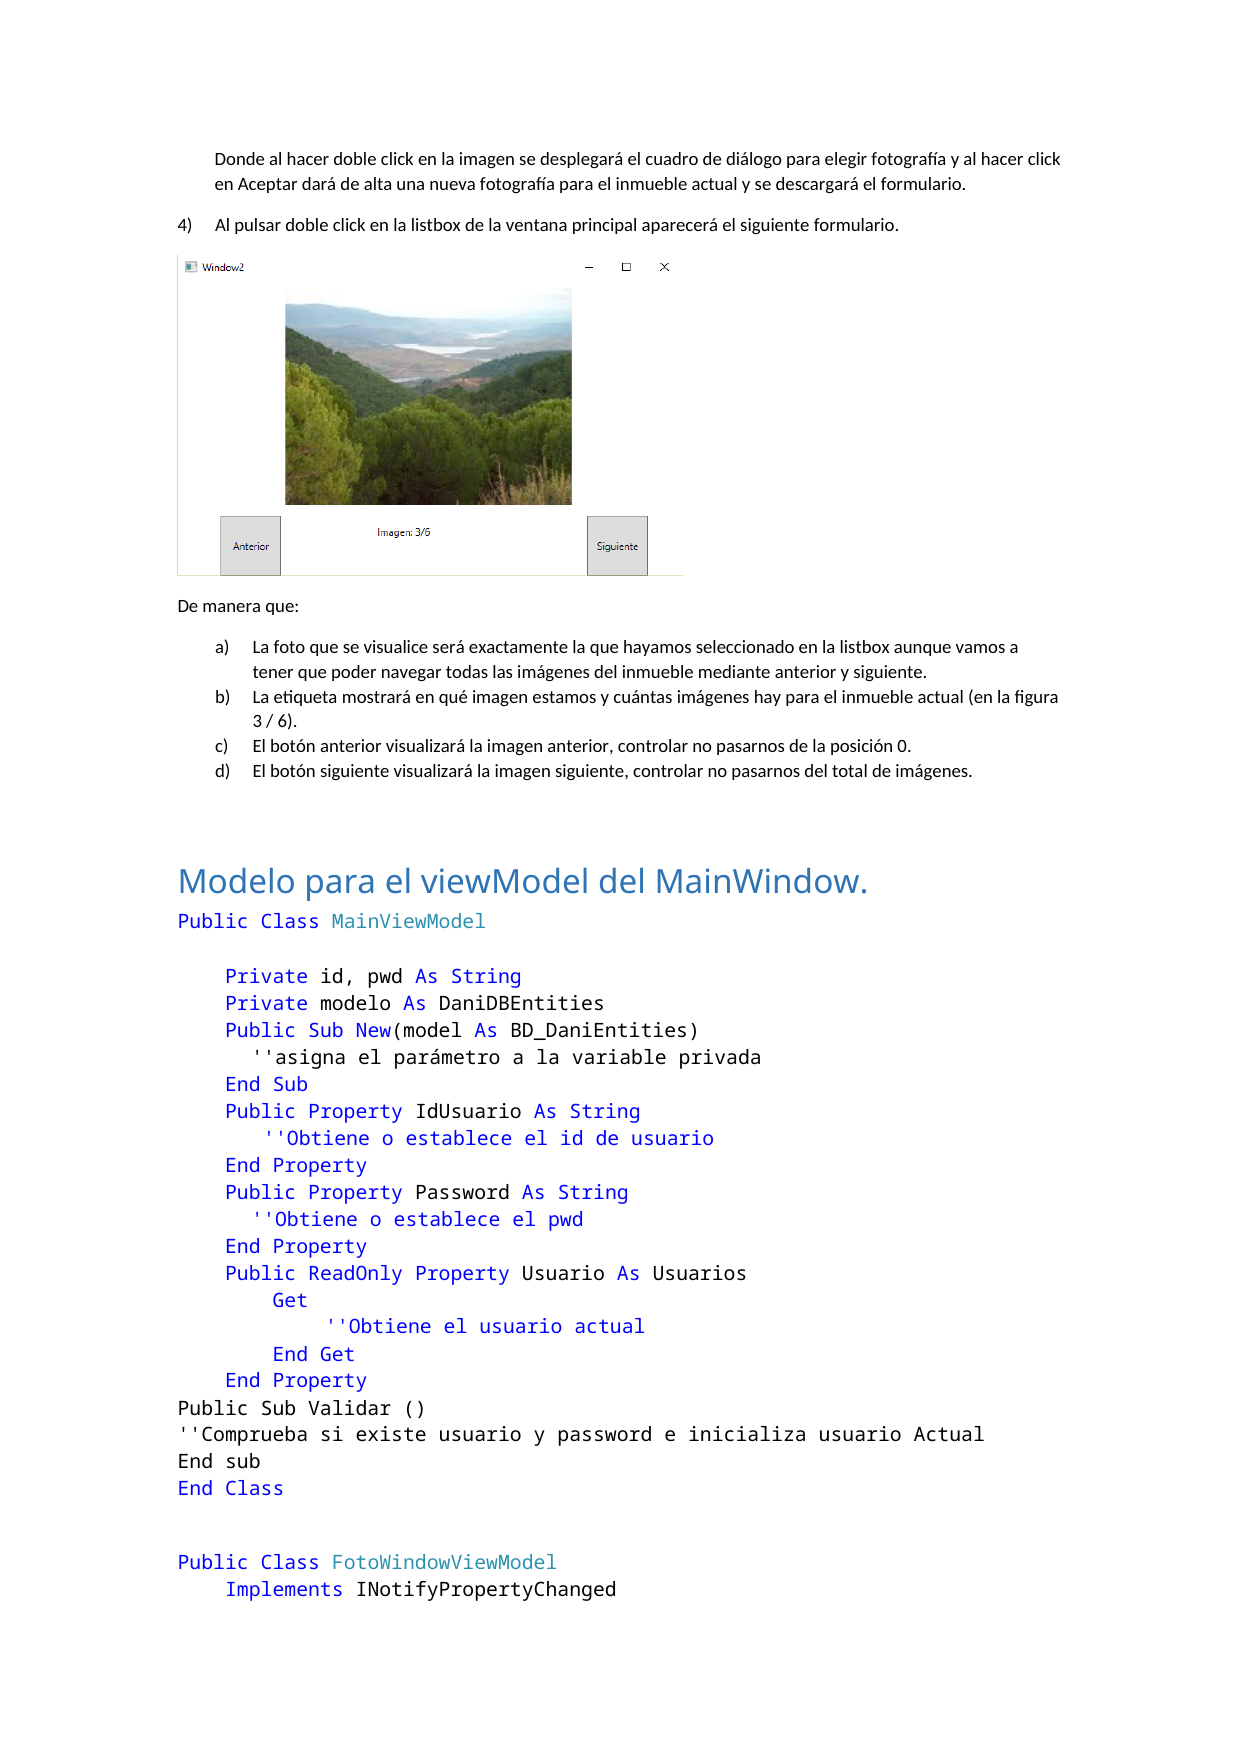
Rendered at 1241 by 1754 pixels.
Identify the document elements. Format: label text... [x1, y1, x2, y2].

text ''asigna el parámetro a la variable privada [177, 1043, 1063, 1070]
text End Sub [177, 1070, 1063, 1097]
list El botón anterior visualizará la imagen anterior, controlar no pasarnos de la posición 0. [215, 734, 1063, 757]
text Public Sub Validar () [177, 1394, 1063, 1421]
text ''Obtiene el usuario actual [177, 1313, 1063, 1340]
text End Get [177, 1340, 1063, 1367]
text Public Property IdUsuario As String [177, 1097, 1063, 1124]
list El botón siguiente visualizará la imagen siguiente, controlar no pasarnos del total de imágenes. [215, 759, 1063, 782]
list Donde al hacer doble click en la imagen se desplegará el cuadro de diálogo para elegir fotografía y al hacer click en Aceptar dará de alta una nueva fotografía para el inmueble actual y se descargará el formulario. [214, 148, 1063, 195]
text ''Comprueba si existe usuario y password e inicializa usuario Actual [177, 1421, 1063, 1448]
text Implements INotifyPropertyChanged [177, 1576, 1063, 1602]
list La foto que se visualice será exactamente la que hayamos seleccionado en la listbox aunque vamos a tener que poder navegar todas las imágenes del inmueble mediante anterior y siguiente. [215, 636, 1063, 683]
text Public Class MainViewModel [177, 907, 1063, 934]
text ''Obtiene o establece el id de usuario [177, 1124, 1063, 1151]
subtitle Modelo para el viewModel del MainWindow. [177, 858, 1063, 903]
text End sub [177, 1448, 1063, 1475]
text Private modelo As DaniDBEntities [177, 989, 1063, 1016]
picture [177, 255, 683, 576]
list Al pulsar doble click en la listbox de la ventana principal aparecerá el siguiente formulario. [177, 214, 1063, 237]
list La etiqueta mostrará en qué imagen estamos y cuántas imágenes hay para el inmueble actual (en la figura 3 / 6). [215, 685, 1063, 733]
text Public Class FotoWindowViewModel [177, 1548, 1063, 1576]
text Public Sub New(model As BD_DaniEntities) [177, 1016, 1063, 1043]
text Private id, pwd As String [177, 962, 1063, 989]
text End Property [177, 1367, 1063, 1394]
text ''Obtiene o establece el pwd [177, 1205, 1063, 1232]
text De manera que: [177, 594, 1063, 617]
text Get [177, 1286, 1063, 1313]
text End Class [177, 1475, 1063, 1502]
text Public Property Password As String [177, 1178, 1063, 1205]
text Public ReadOnly Property Usuario As Usuarios [177, 1259, 1063, 1286]
text End Property [177, 1232, 1063, 1259]
text End Property [177, 1151, 1063, 1178]
